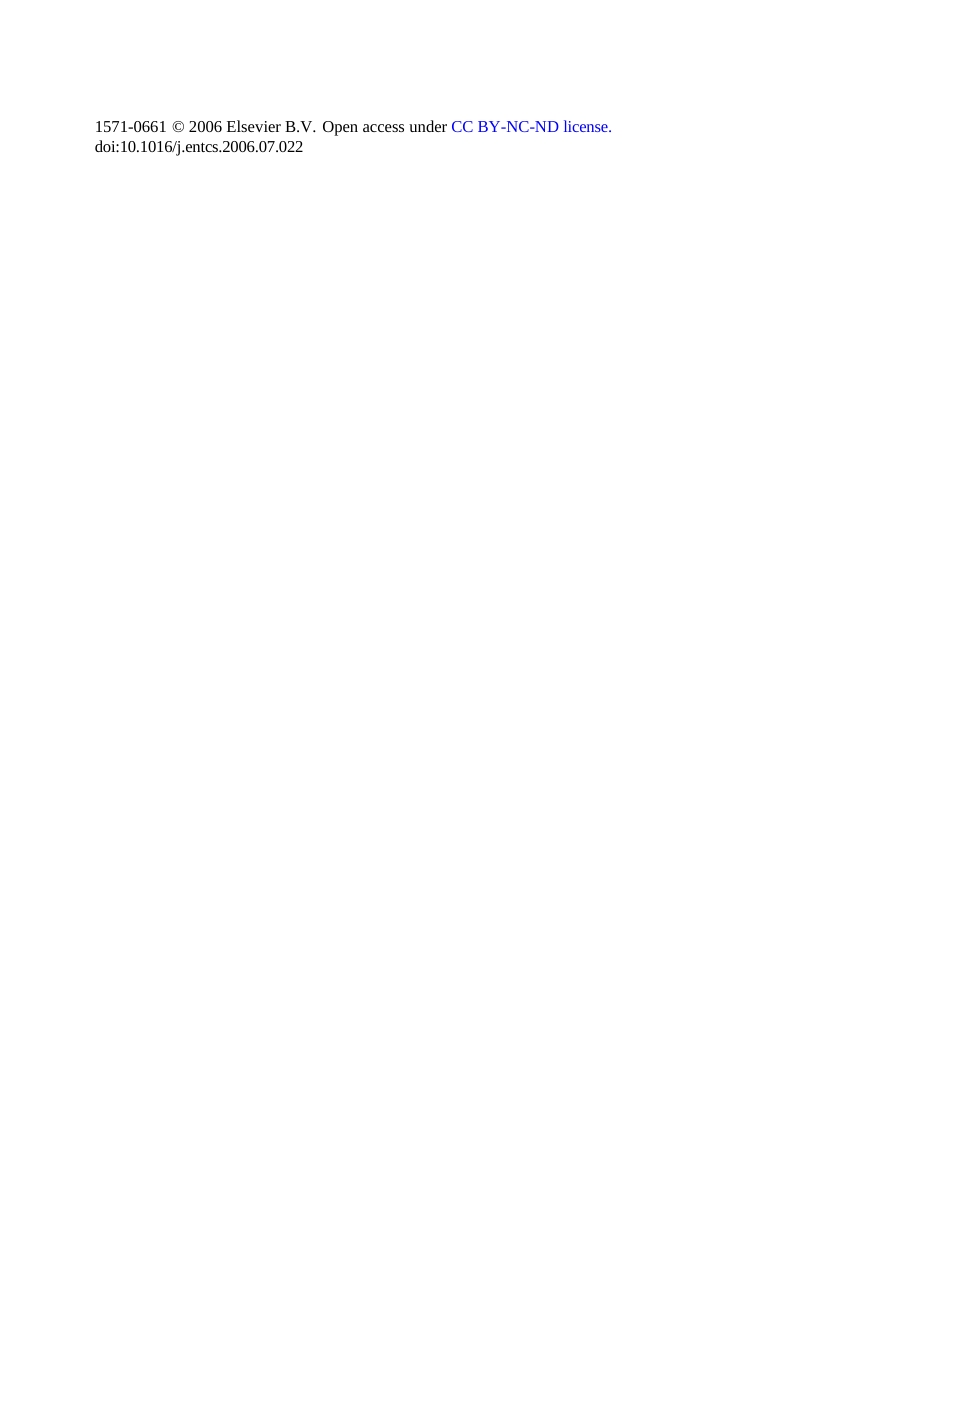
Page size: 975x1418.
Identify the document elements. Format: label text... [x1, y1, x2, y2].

text 1571-0661 © 2006 Elsevier B.V. Open access under CC BY-NC-ND license. [94, 116, 906, 136]
text doi:10.1016/j.entcs.2006.07.022 [94, 137, 906, 156]
